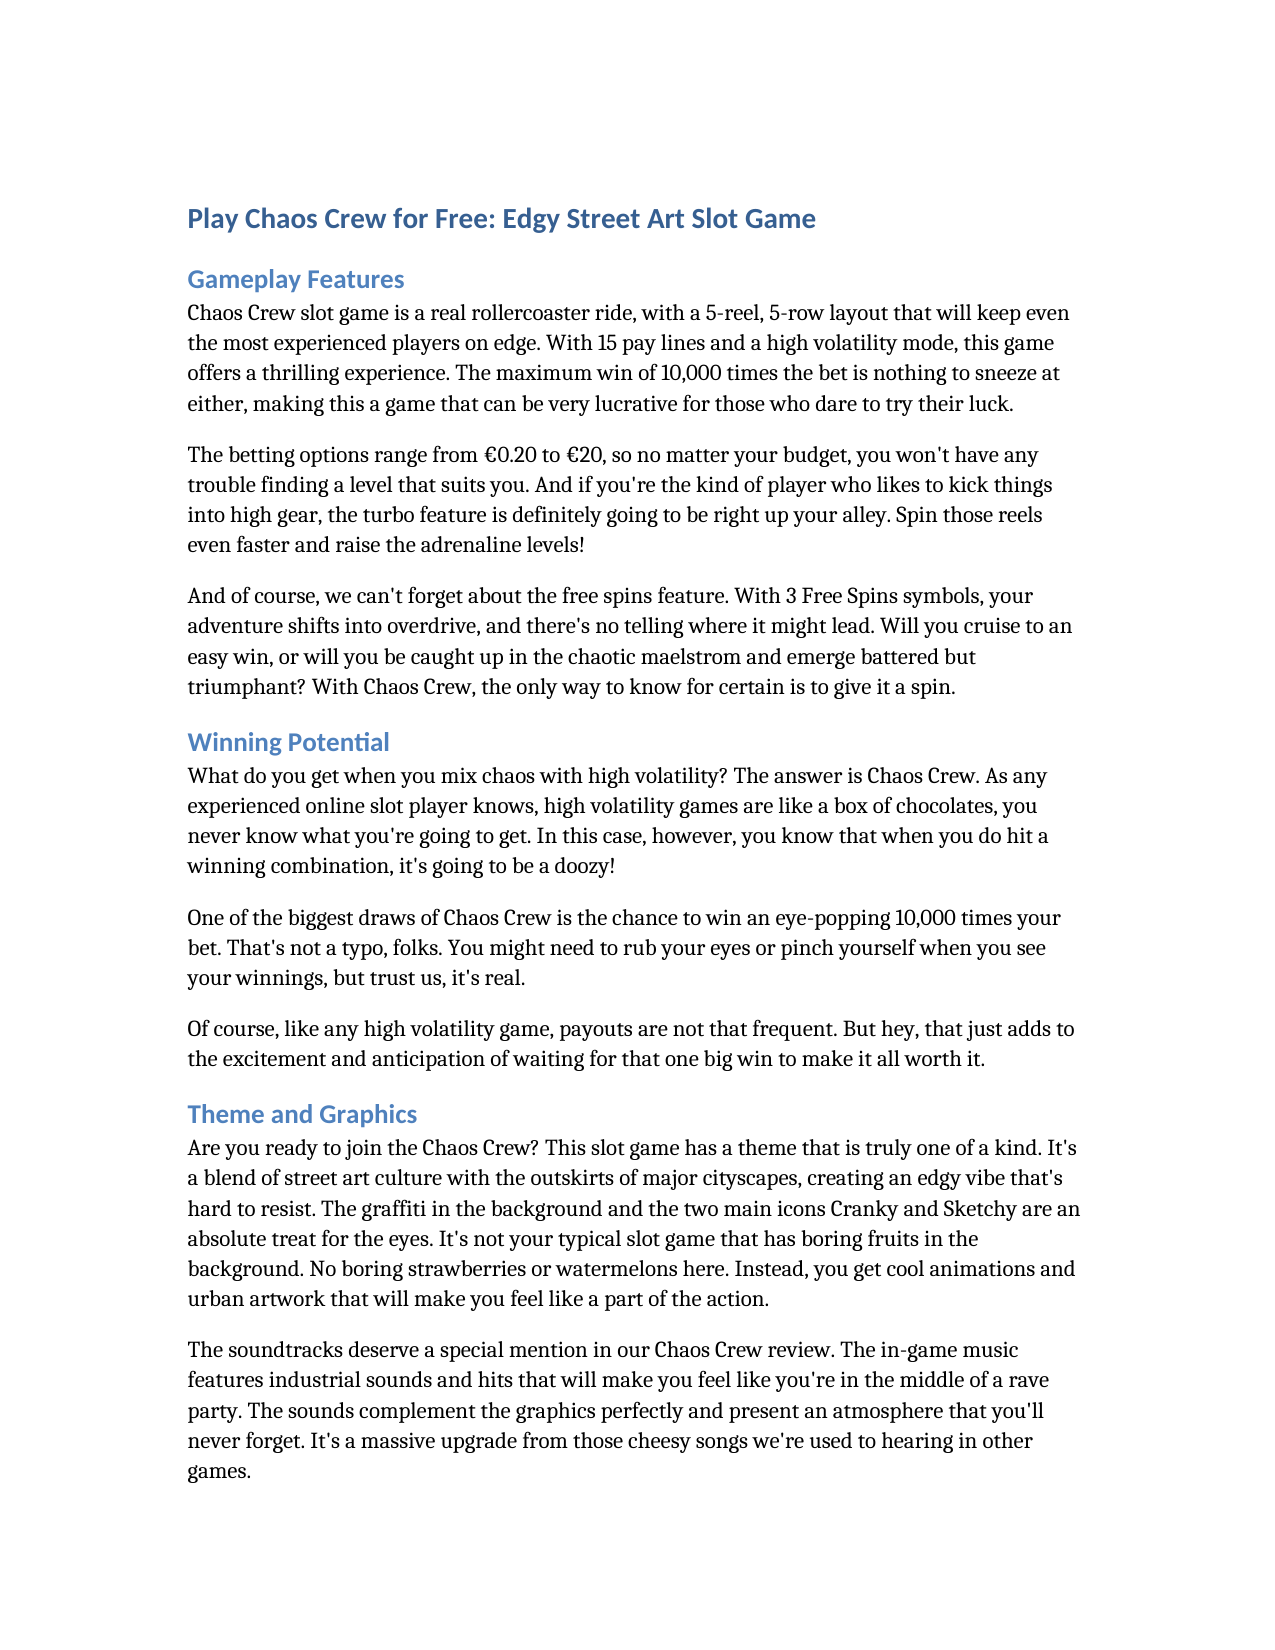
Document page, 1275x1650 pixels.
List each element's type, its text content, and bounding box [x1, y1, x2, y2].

subtitle Play Chaos Crew for Free: Edgy Street Art Slot Game [187, 200, 1087, 236]
text The betting options range from €0.20 to €20, so no matter your budget, you won't have any trouble finding a level that suits you. And if you're the kind of player who likes to kick things into high gear, the turbo feature is definitely going to be right up your alley. Spin those reels even faster and raise the adrenaline levels! [187, 441, 1087, 558]
subtitle Winning Potential [187, 725, 1087, 758]
subtitle Gameplay Features [187, 262, 1087, 295]
text Are you ready to join the Chaos Crew? This slot game has a theme that is truly one of a kind. It's a blend of street art culture with the outskirts of major cityscapes, creating an edgy vibe that's hard to resist. The graffiti in the background and the two main icons Cranky and Sketchy are an absolute treat for the eyes. It's not your typical slot game that has boring fruits in the background. No boring strawberries or watermelons here. Instead, you get cool animations and urban artwork that will make you feel like a part of the action. [187, 1135, 1087, 1312]
text And of course, we can't forget about the free spins feature. With 3 Free Spins symbols, your adventure shifts into overdrive, and there's no telling where it might lead. Will you cruise to an easy win, or will you be caught up in the chaotic maelstrom and emerge battered but triumphant? With Chaos Crew, the only way to know for certain is to give it a spin. [187, 583, 1087, 700]
text One of the biggest draws of Chaos Crew is the chance to win an eye-popping 10,000 times your bet. That's not a typo, folks. You might need to rub your eyes or pinch yourself when you see your winnings, but trust us, it's real. [187, 904, 1087, 991]
text Chaos Crew slot game is a real rollercoaster ride, with a 5-reel, 5-row layout that will keep even the most experienced players on edge. With 15 pay lines and a high volatility mode, this game offers a thrilling experience. The maximum win of 10,000 times the bet is nothing to sneeze at either, making this a game that can be very lucrative for those who dare to try their luck. [187, 300, 1087, 417]
text Of course, like any high volatility game, payouts are not that frequent. But hey, that just adds to the excitement and anticipation of waiting for that one big win to make it all worth it. [187, 1016, 1087, 1072]
text What do you get when you mix chaos with high volatility? The answer is Chaos Crew. As any experienced online slot player knows, high volatility games are like a box of chocolates, you never know what you're going to get. In this case, however, you know that when you do hit a winning combination, it's going to be a doozy! [187, 763, 1087, 879]
subtitle Theme and Graphics [187, 1097, 1087, 1130]
